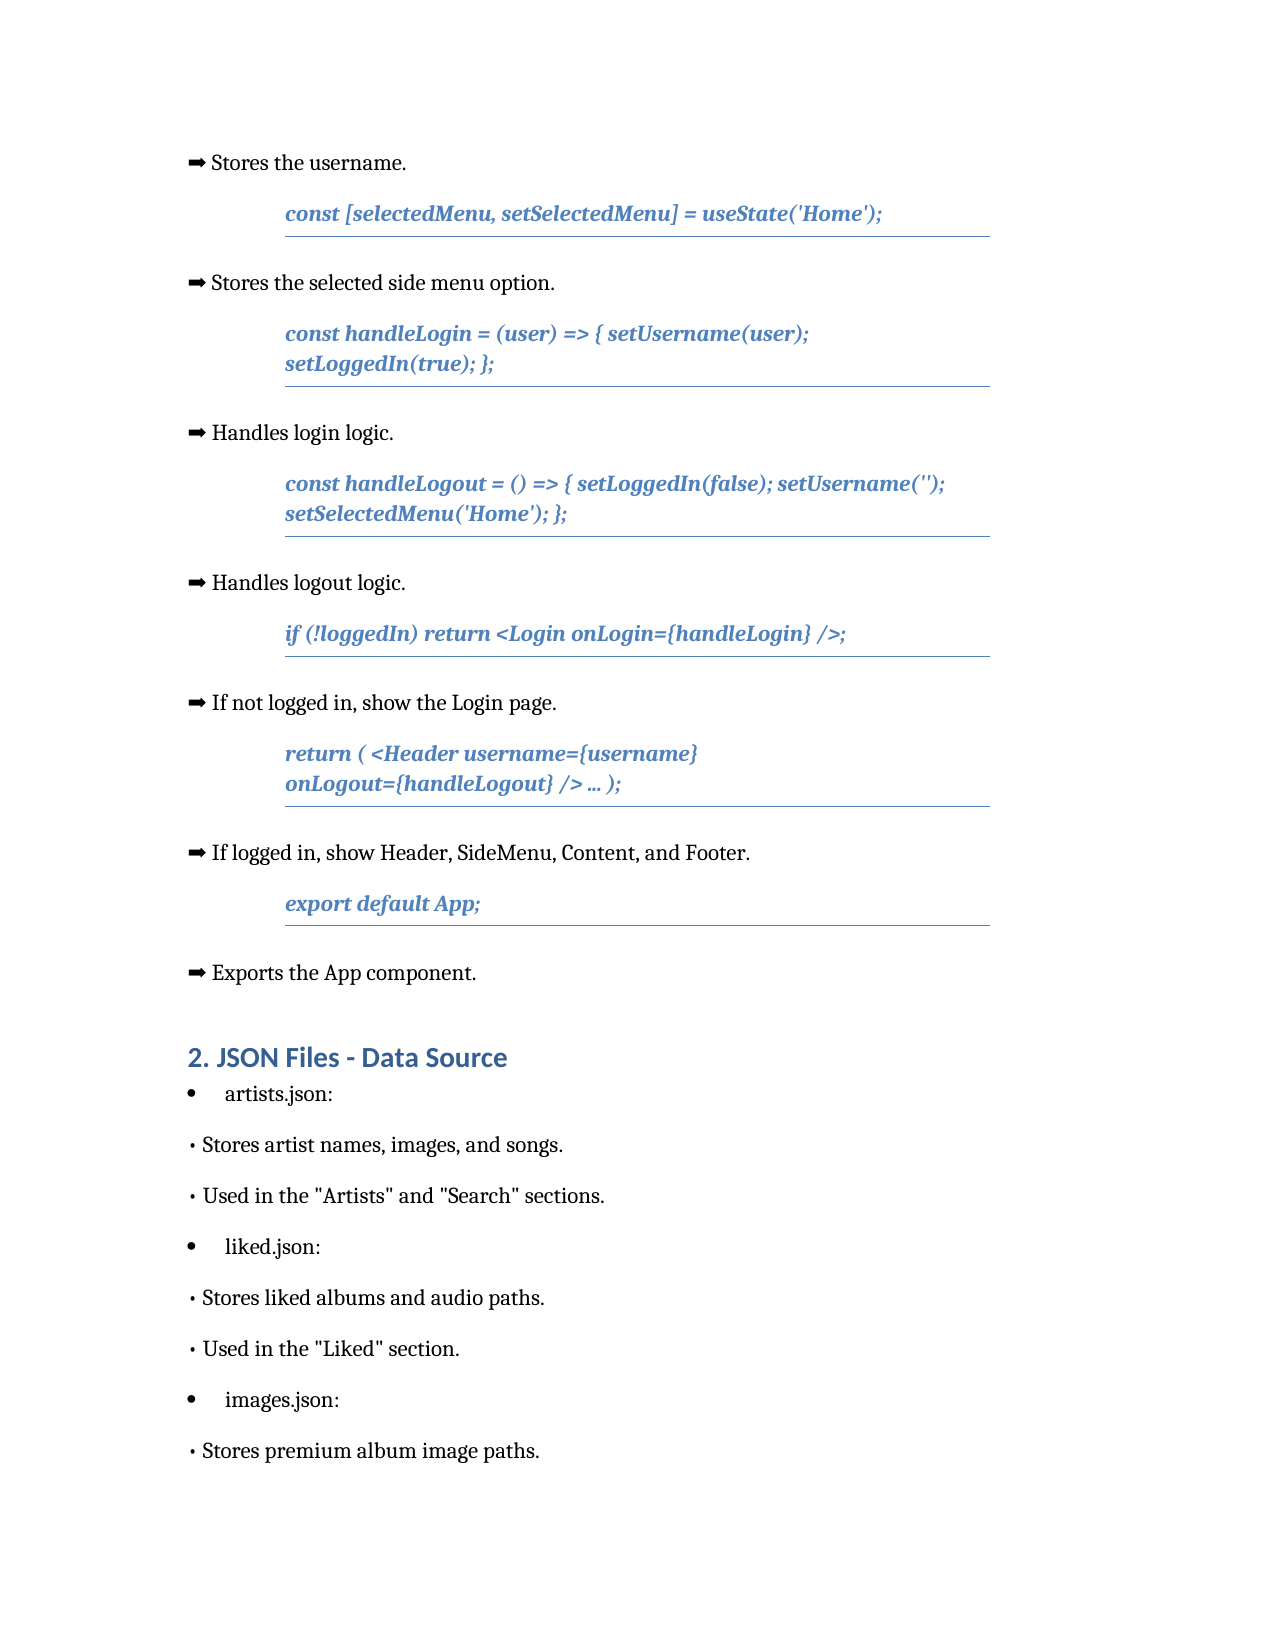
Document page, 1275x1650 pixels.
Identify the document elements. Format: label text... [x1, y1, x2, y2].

text ➡️ If logged in, show Header, SideMenu, Content, and Footer. [187, 839, 1087, 866]
text • Used in the "Liked" section. [187, 1336, 1087, 1362]
text ➡️ Stores the selected side menu option. [187, 270, 1087, 296]
text ➡️ Exports the App component. [187, 959, 1087, 986]
text const [selectedMenu, setSelectedMenu] = useState('Home'); [285, 201, 990, 236]
text const handleLogin = (user) => { setUsername(user); setLoggedIn(true); }; [285, 321, 990, 386]
list images.json: [187, 1387, 1087, 1413]
text const handleLogout = () => { setLoggedIn(false); setUsername(''); setSelectedMenu('Home'); }; [285, 471, 990, 536]
text return ( <Header username={username} onLogout={handleLogout} /> ... ); [285, 741, 990, 806]
text ➡️ Stores the username. [187, 150, 1087, 176]
text ➡️ Handles logout logic. [187, 570, 1087, 596]
text • Stores liked albums and audio paths. [187, 1285, 1087, 1311]
text • Used in the "Artists" and "Search" sections. [187, 1183, 1087, 1209]
text • Stores artist names, images, and songs. [187, 1132, 1087, 1158]
text ➡️ If not logged in, show the Login page. [187, 689, 1087, 716]
text if (!loggedIn) return <Login onLogin={handleLogin} />; [285, 621, 990, 656]
subtitle 2. JSON Files - Data Source [187, 1039, 1087, 1075]
text export default App; [285, 891, 990, 925]
text • Stores premium album image paths. [187, 1438, 1087, 1464]
list artists.json: [187, 1081, 1087, 1107]
list liked.json: [187, 1234, 1087, 1260]
text ➡️ Handles login logic. [187, 420, 1087, 446]
